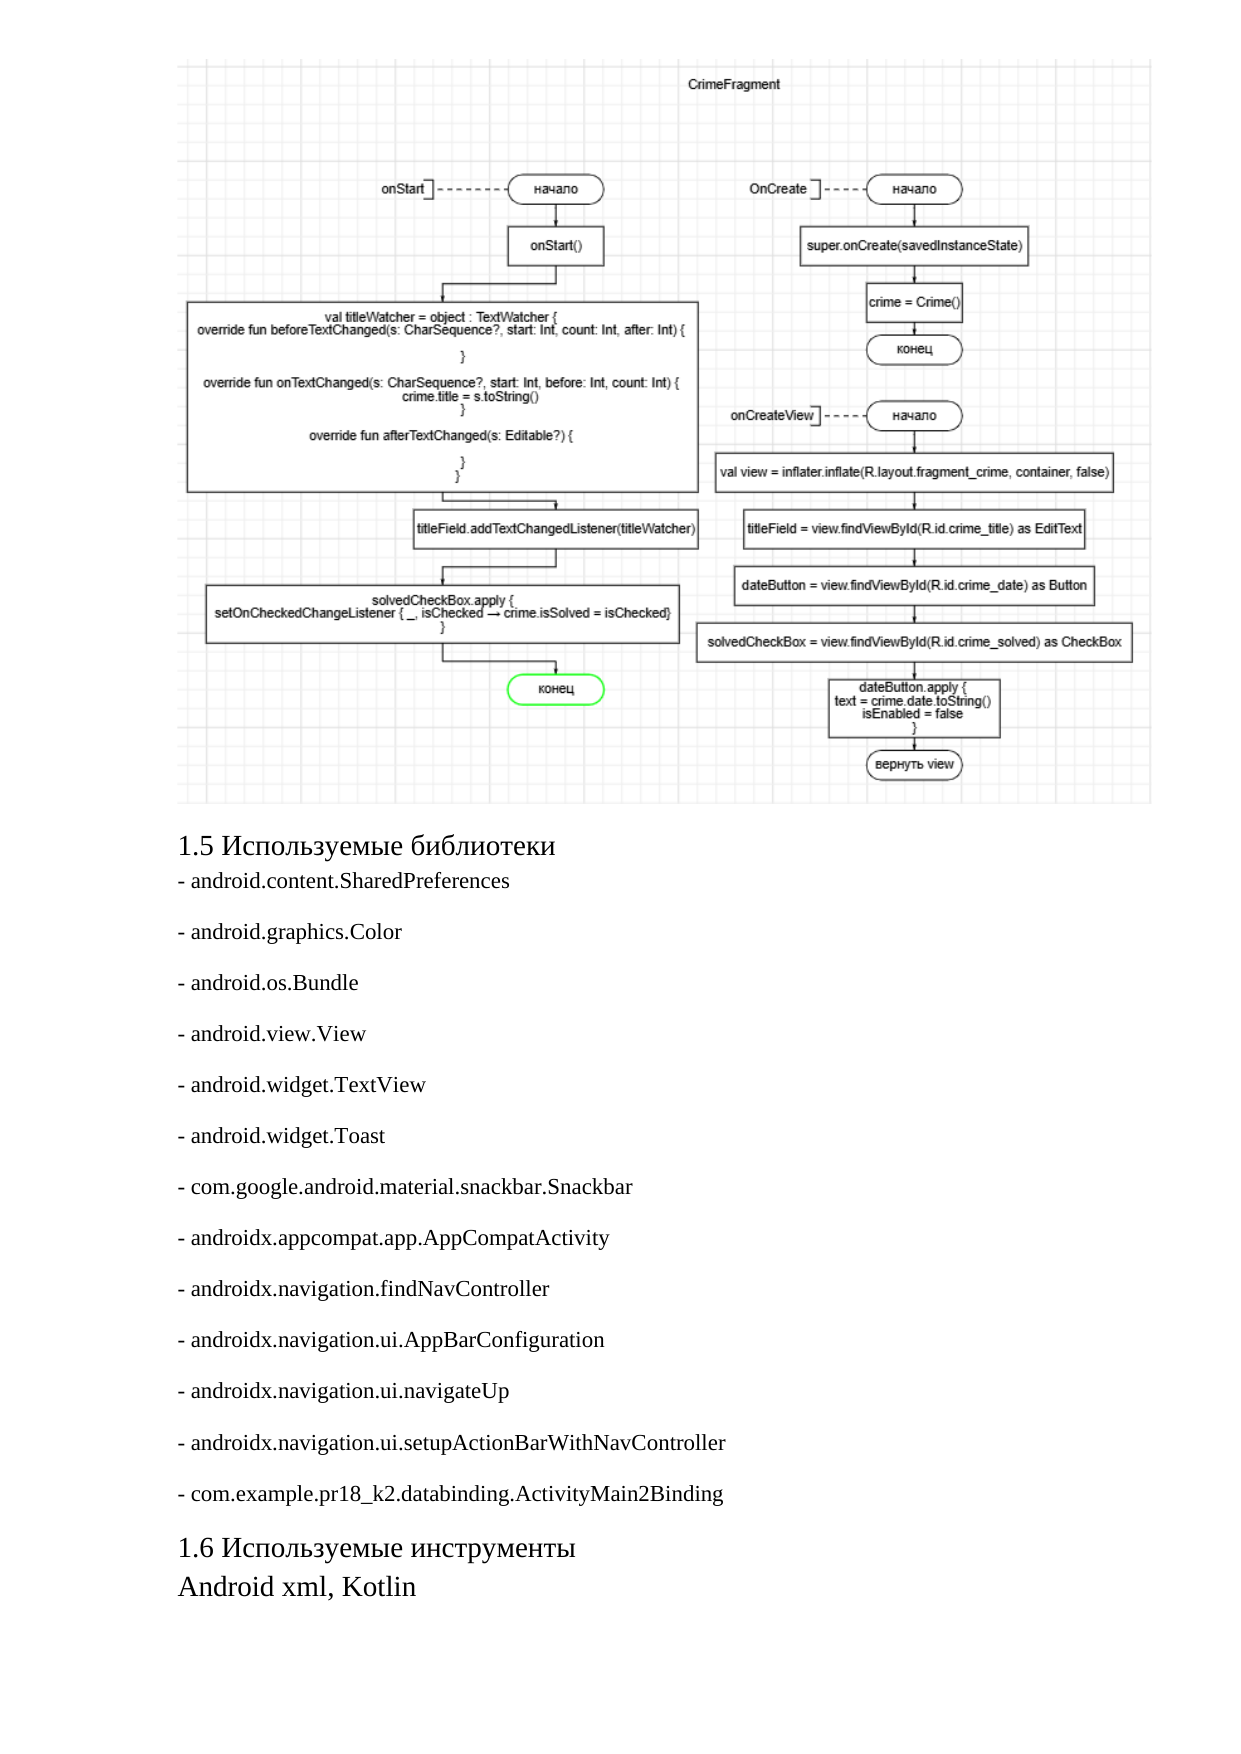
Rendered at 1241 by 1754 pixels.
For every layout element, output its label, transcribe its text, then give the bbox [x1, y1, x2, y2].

text - com.example.pr18_k2.databinding.ActivityMain2Binding [177, 1479, 1152, 1506]
text - androidx.navigation.ui.setupActionBarWithNavController [177, 1428, 1152, 1455]
text - android.widget.Toast [177, 1122, 1152, 1149]
text - androidx.appcompat.app.AppCompatActivity [177, 1224, 1152, 1251]
text - android.os.Bundle [177, 969, 1152, 996]
text - android.graphics.Color [177, 918, 1152, 944]
subtitle 1.5 Используемые библиотеки [177, 828, 1152, 862]
text - android.view.View [177, 1020, 1152, 1047]
text - com.google.android.material.snackbar.Snackbar [177, 1173, 1152, 1200]
text - android.widget.TextView [177, 1071, 1152, 1098]
text - androidx.navigation.ui.navigateUp [177, 1377, 1152, 1404]
text - android.content.SharedPreferences [177, 867, 1152, 893]
subtitle 1.6 Используемые инструменты [177, 1531, 1152, 1564]
text Android xml, Kotlin [177, 1569, 1152, 1603]
picture [177, 59, 1152, 804]
text - androidx.navigation.findNavController [177, 1275, 1152, 1302]
text - androidx.navigation.ui.AppBarConfiguration [177, 1326, 1152, 1353]
